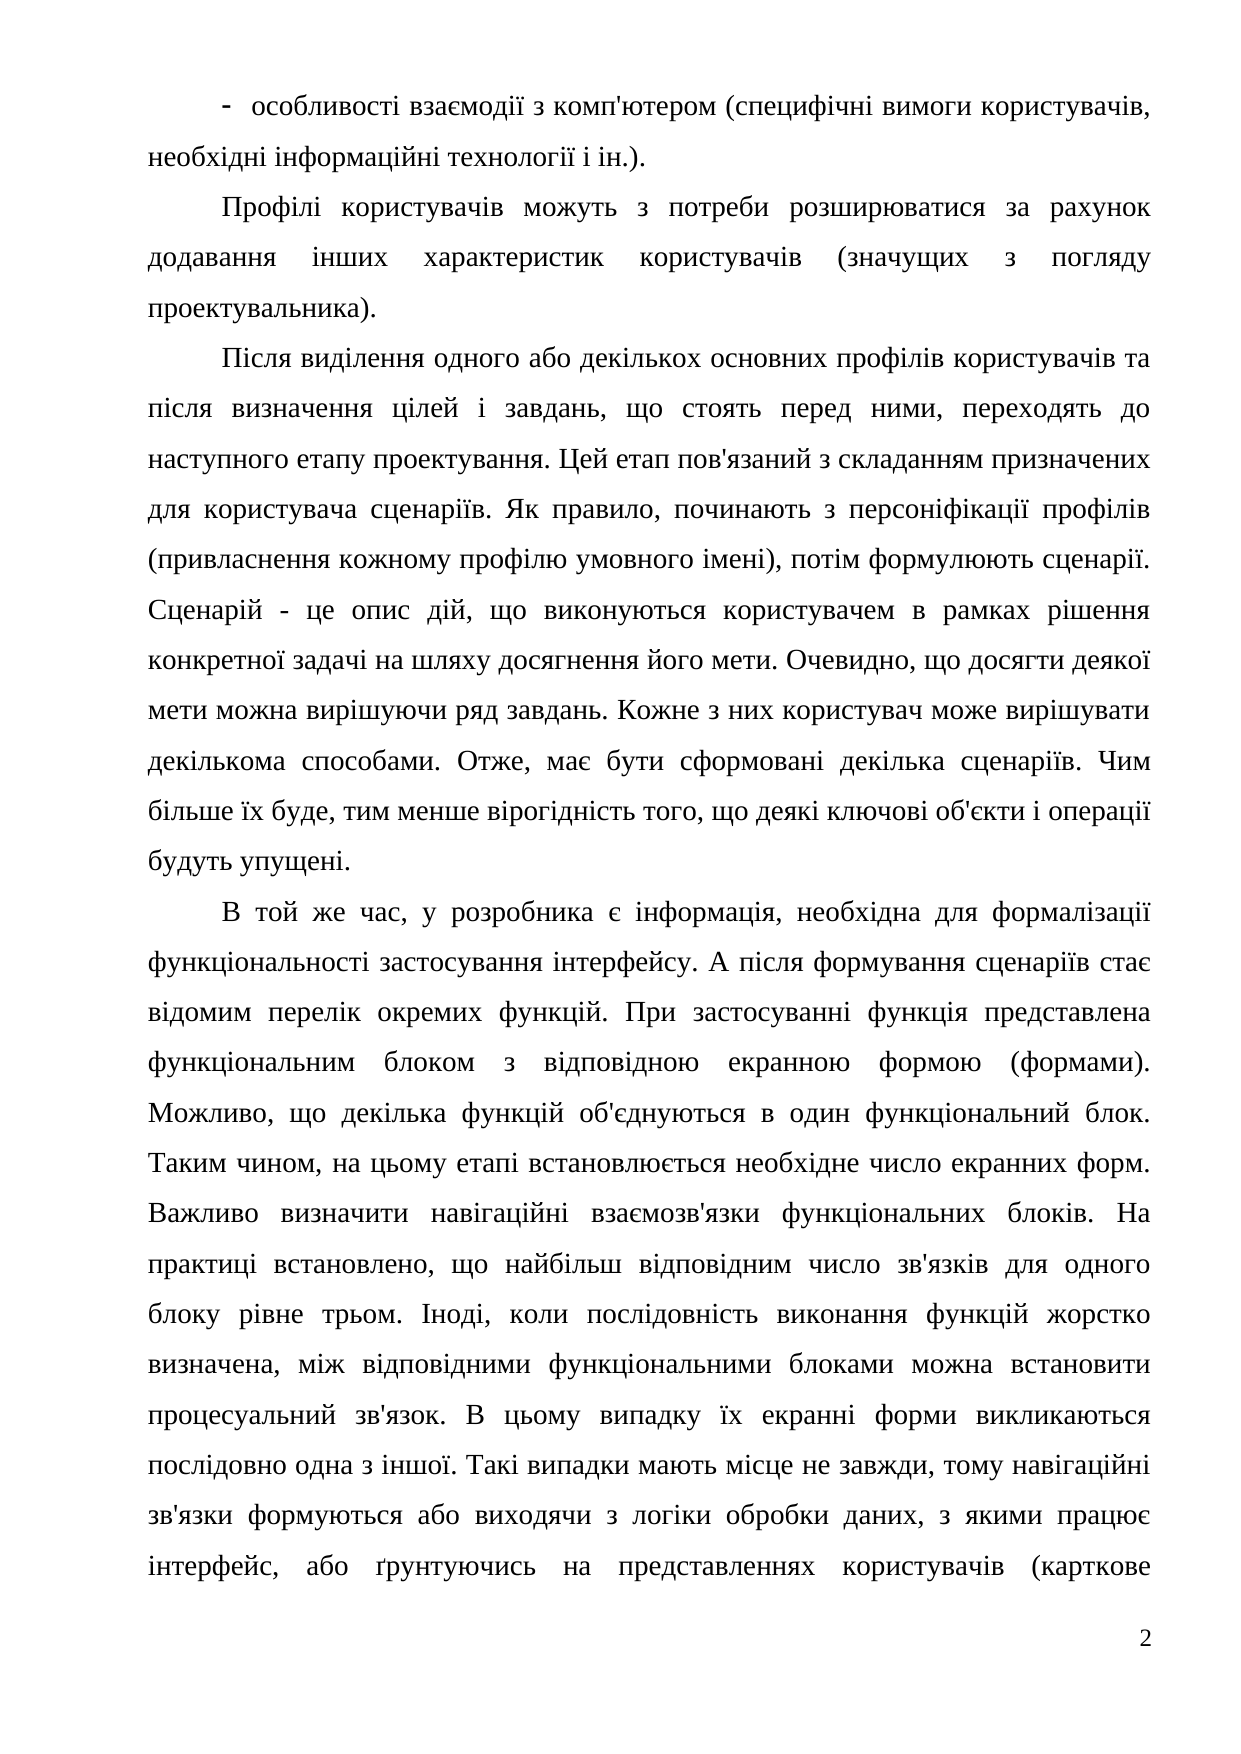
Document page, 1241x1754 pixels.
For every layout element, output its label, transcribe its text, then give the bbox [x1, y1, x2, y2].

text Профілі користувачів можуть з потреби розширюватися за рахунок додавання інших характеристик користувачів (значущих з погляду проектувальника). [148, 189, 1152, 323]
list особливості взаємодії з комп'ютером (специфічні вимоги користувачів, необхідні інформаційні технології і ін.). [148, 88, 1152, 172]
text Після виділення одного або декількох основних профілів користувачів та після визначення цілей і завдань, що стоять перед ними, переходять до наступного етапу проектування. Цей етап пов'язаний з складанням призначених для користувача сценаріїв. Як правило, починають з персоніфікації профілів (привласнення кожному профілю умовного імені), потім формулюють сценарії. Сценарій - це опис дій, що виконуються користувачем в рамках рішення конкретної задачі на шляху досягнення його мети. Очевидно, що досягти деякої мети можна вирішуючи ряд завдань. Кожне з них користувач може вирішувати декількома способами. Отже, має бути сформовані декілька сценаріїв. Чим більше їх буде, тим менше вірогідність того, що деякі ключові об'єкти і операції будуть упущені. [148, 340, 1152, 877]
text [148, 894, 1152, 1581]
